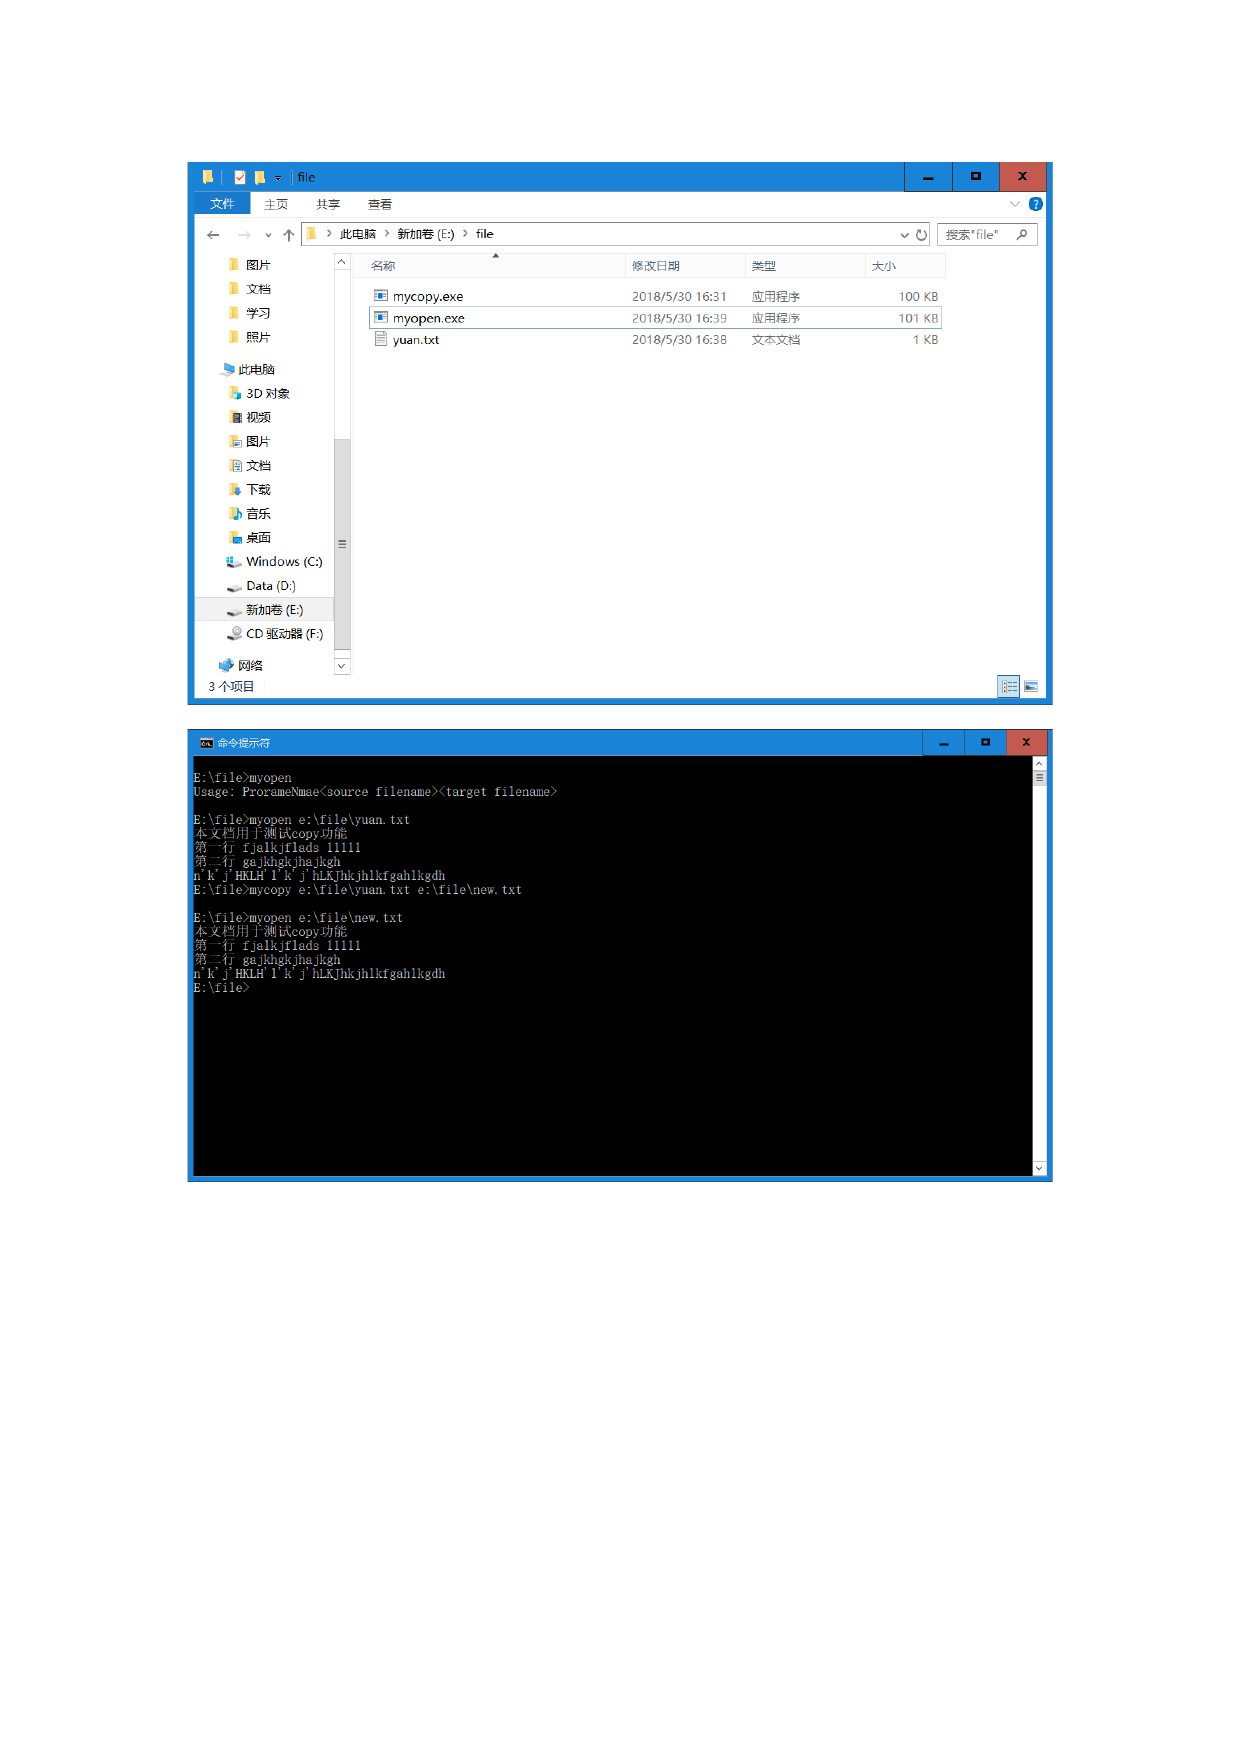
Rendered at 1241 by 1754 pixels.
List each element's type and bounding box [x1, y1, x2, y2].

picture [187, 162, 1053, 705]
picture [187, 729, 1053, 1182]
